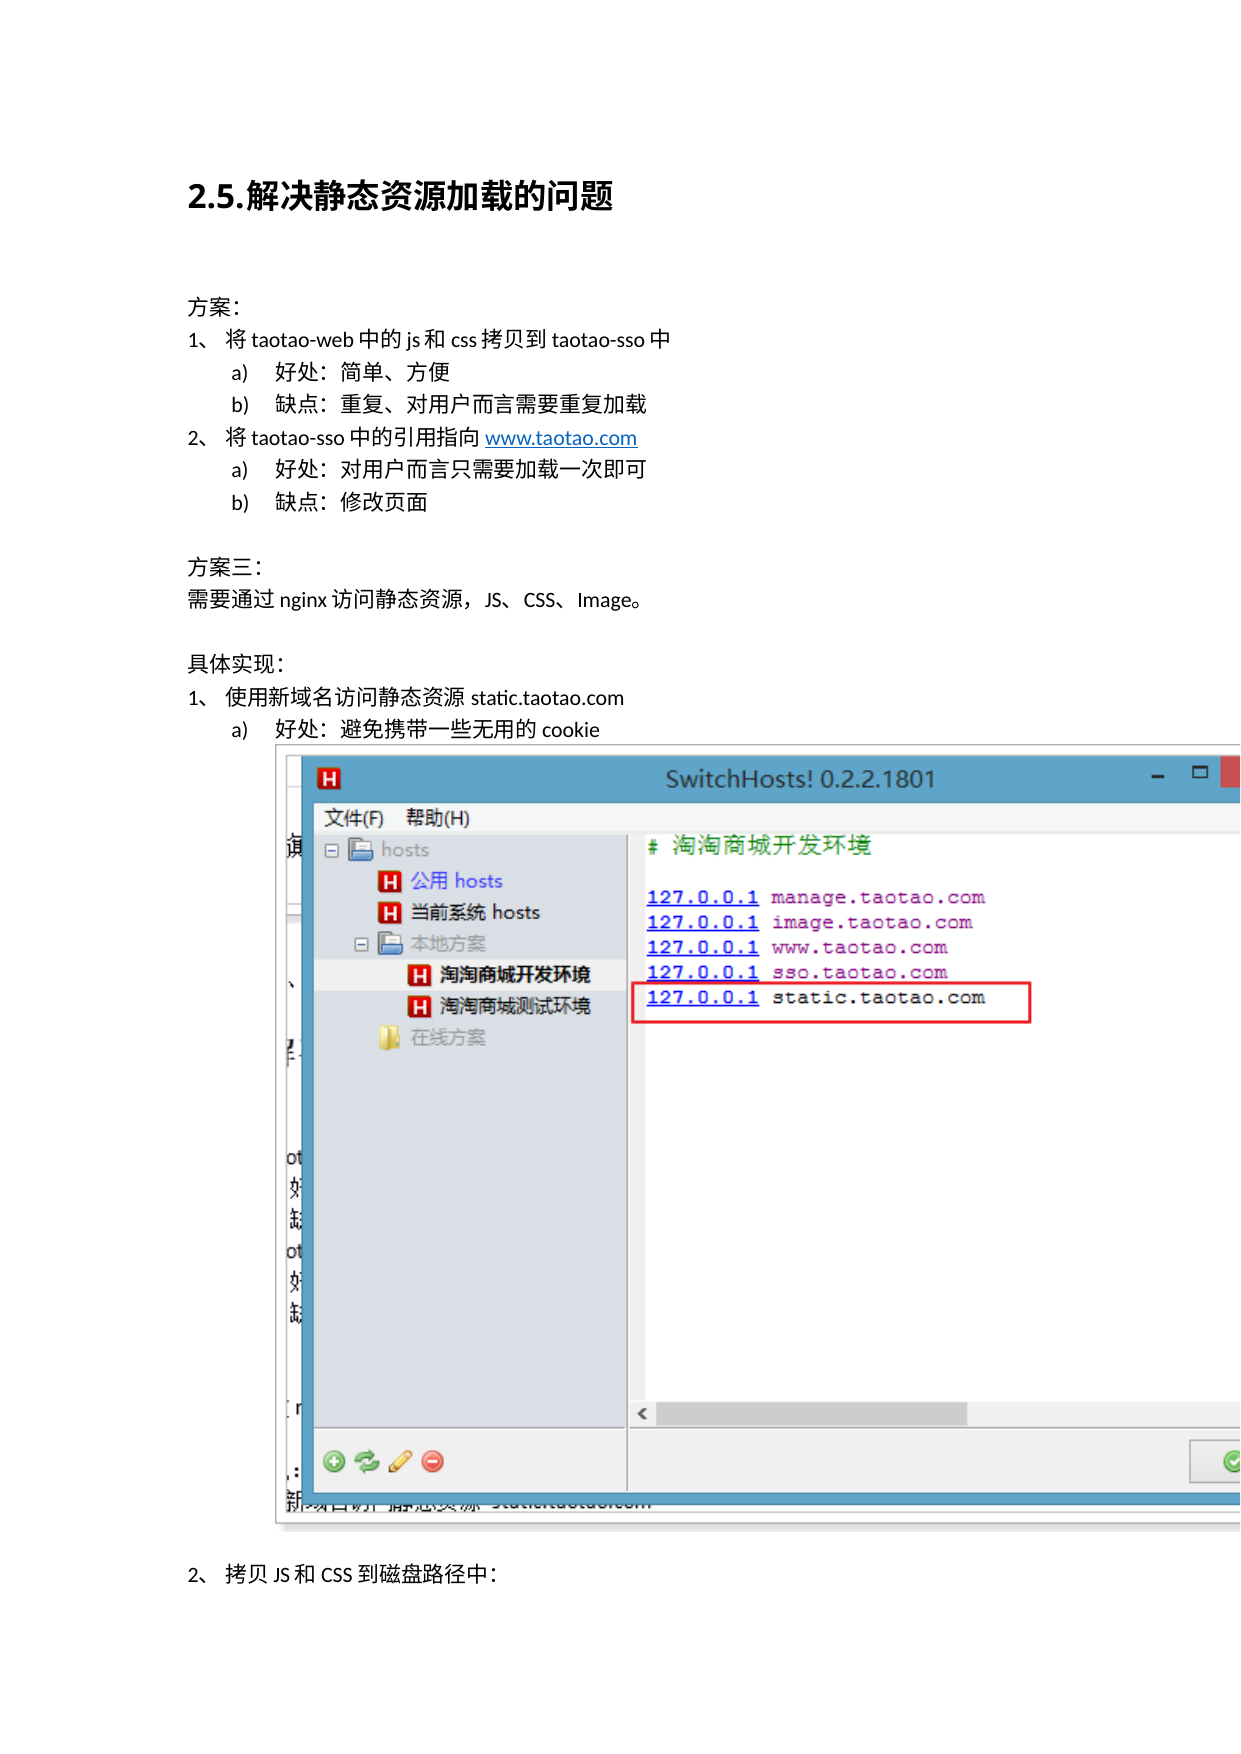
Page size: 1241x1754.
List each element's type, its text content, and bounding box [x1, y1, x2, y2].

list 好处：对用户而言只需要加载一次即可 [231, 452, 1053, 484]
text 方案三： [187, 549, 1053, 582]
picture [275, 744, 1241, 1532]
list 将taotao-sso中的引用指向www.taotao.com [187, 419, 1053, 452]
list 缺点：修改页面 [231, 484, 1053, 517]
text 具体实现： [187, 647, 1053, 679]
text 需要通过nginx访问静态资源，JS、CSS、Image。 [187, 582, 1053, 614]
list 缺点：重复、对用户而言需要重复加载 [231, 387, 1053, 419]
list 将taotao-web中的js和css拷贝到taotao-sso中 [187, 322, 1053, 354]
list 使用新域名访问静态资源 static.taotao.com [187, 679, 1053, 712]
list 好处：简单、方便 [231, 354, 1053, 387]
text 方案： [187, 289, 1053, 322]
list 拷贝JS和CSS到磁盘路径中： [187, 1557, 1053, 1589]
subtitle 解决静态资源加载的问题 [187, 162, 1053, 227]
